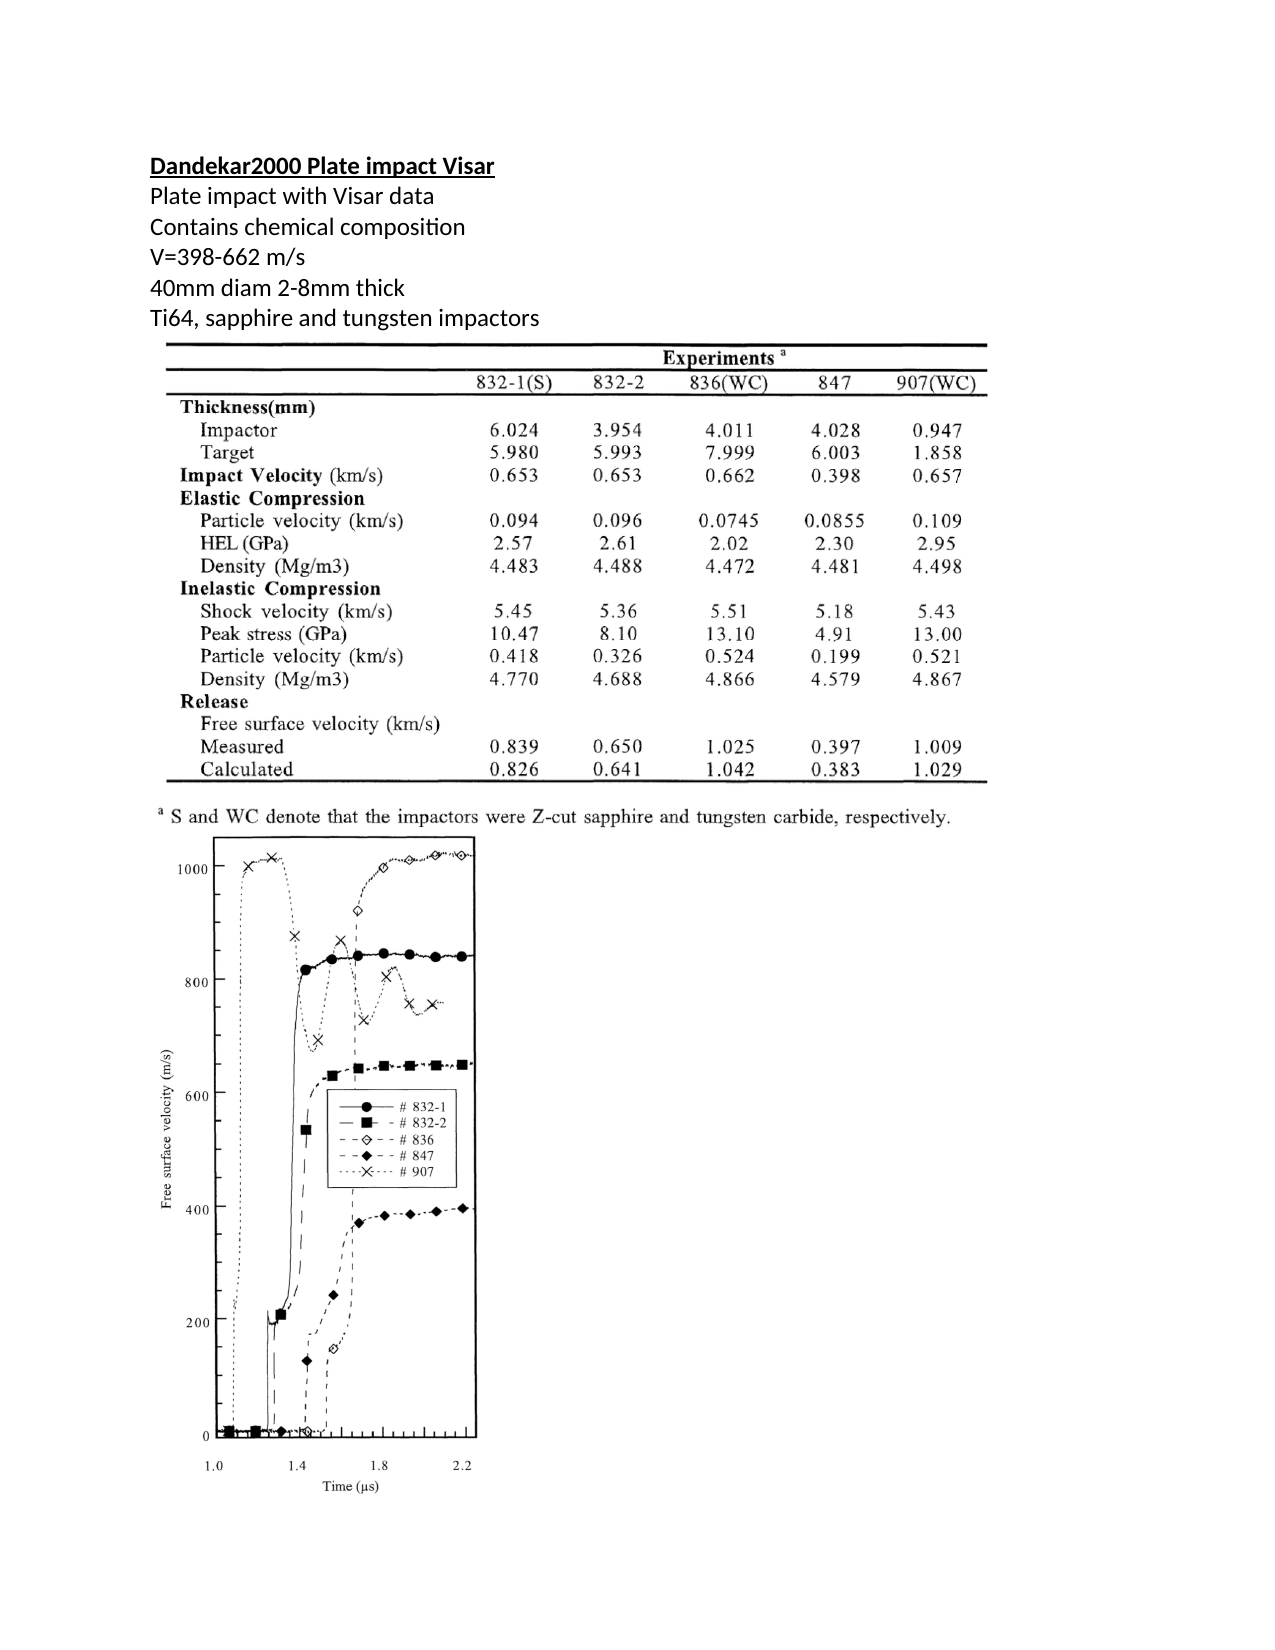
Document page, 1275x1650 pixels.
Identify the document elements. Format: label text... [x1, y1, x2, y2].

picture [150, 333, 996, 1497]
text Contains chemical composition [150, 211, 1125, 242]
text V=398-662 m/s [150, 242, 1125, 272]
text 40mm diam 2-8mm thick [150, 272, 1125, 303]
text Plate impact with Visar data [150, 181, 1125, 211]
text Dandekar2000 Plate impact Visar [150, 150, 1125, 181]
text Ti64, sapphire and tungsten impactors [150, 303, 1125, 333]
